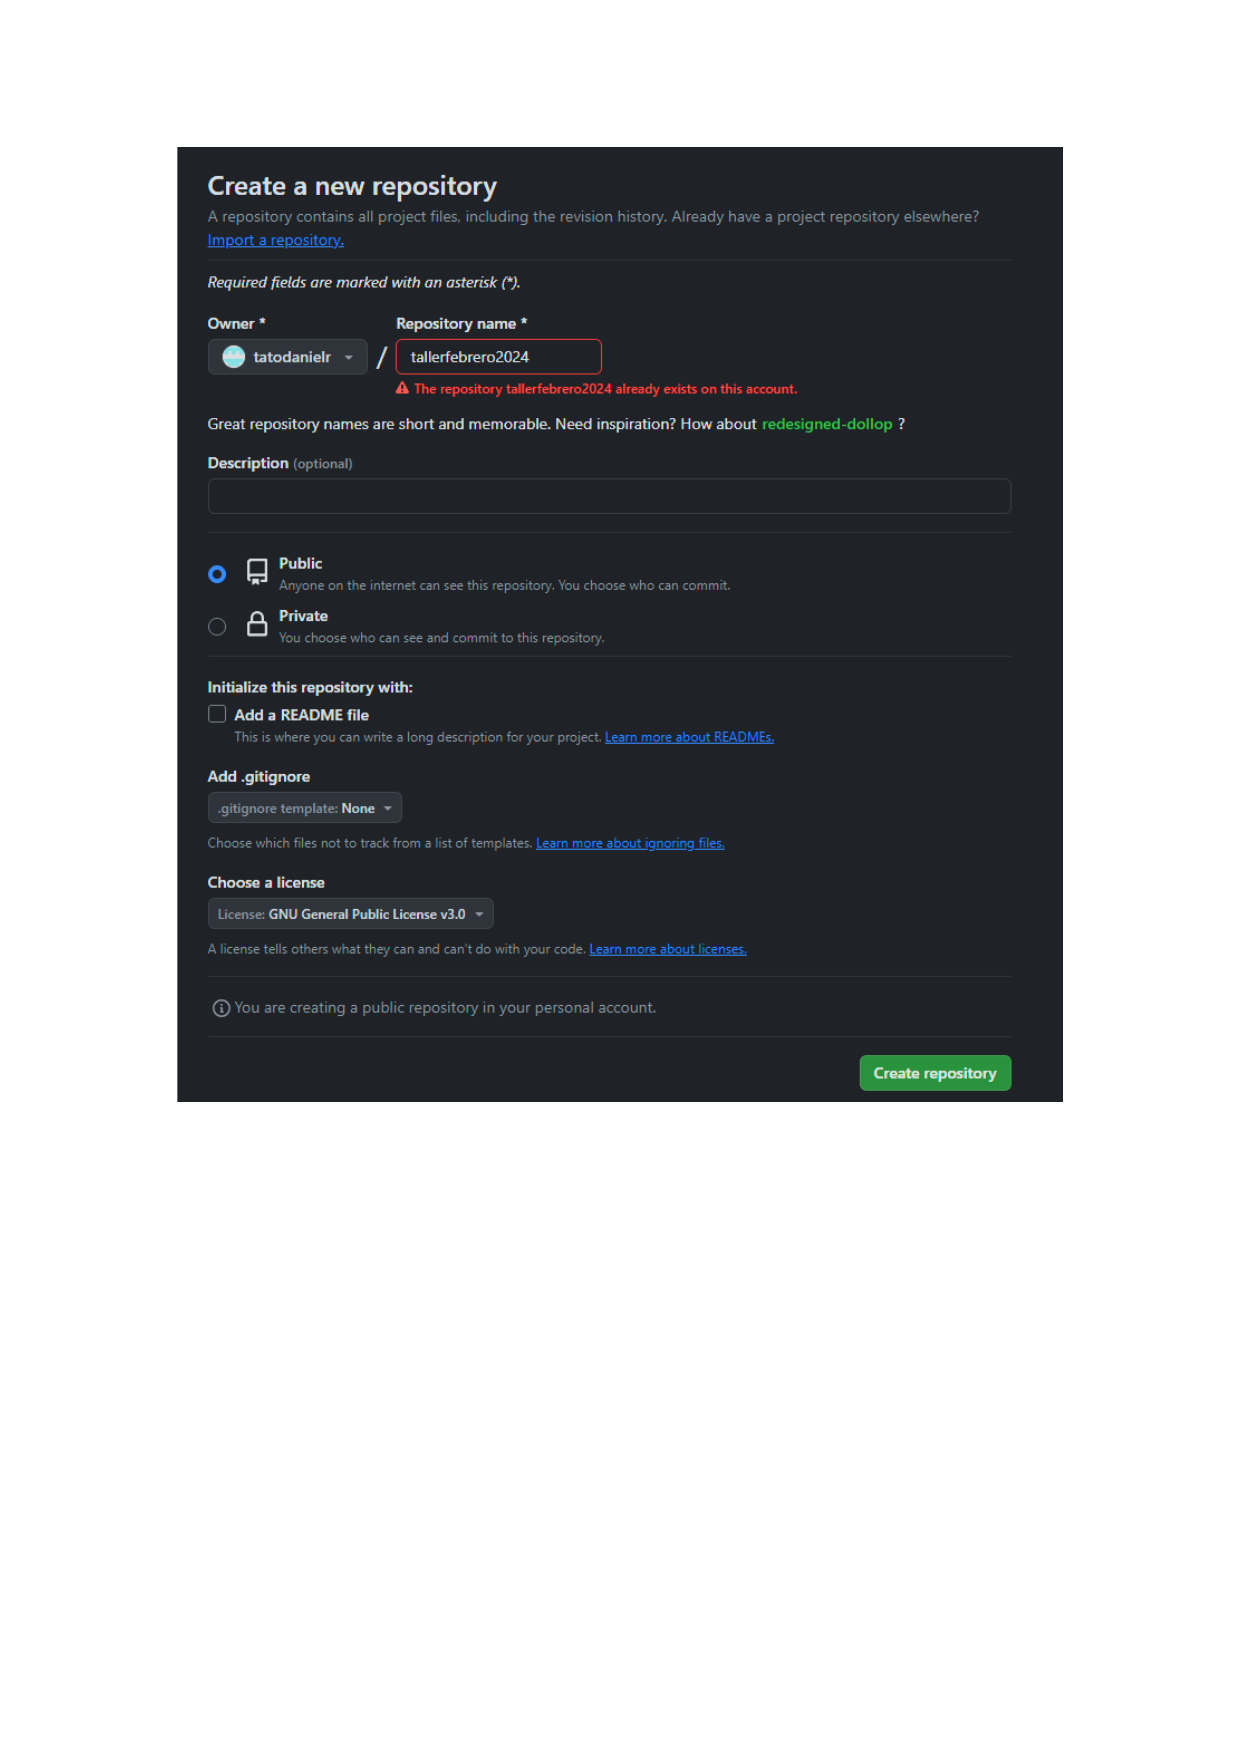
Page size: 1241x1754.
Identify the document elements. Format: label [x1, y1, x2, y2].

picture [177, 147, 1063, 1102]
